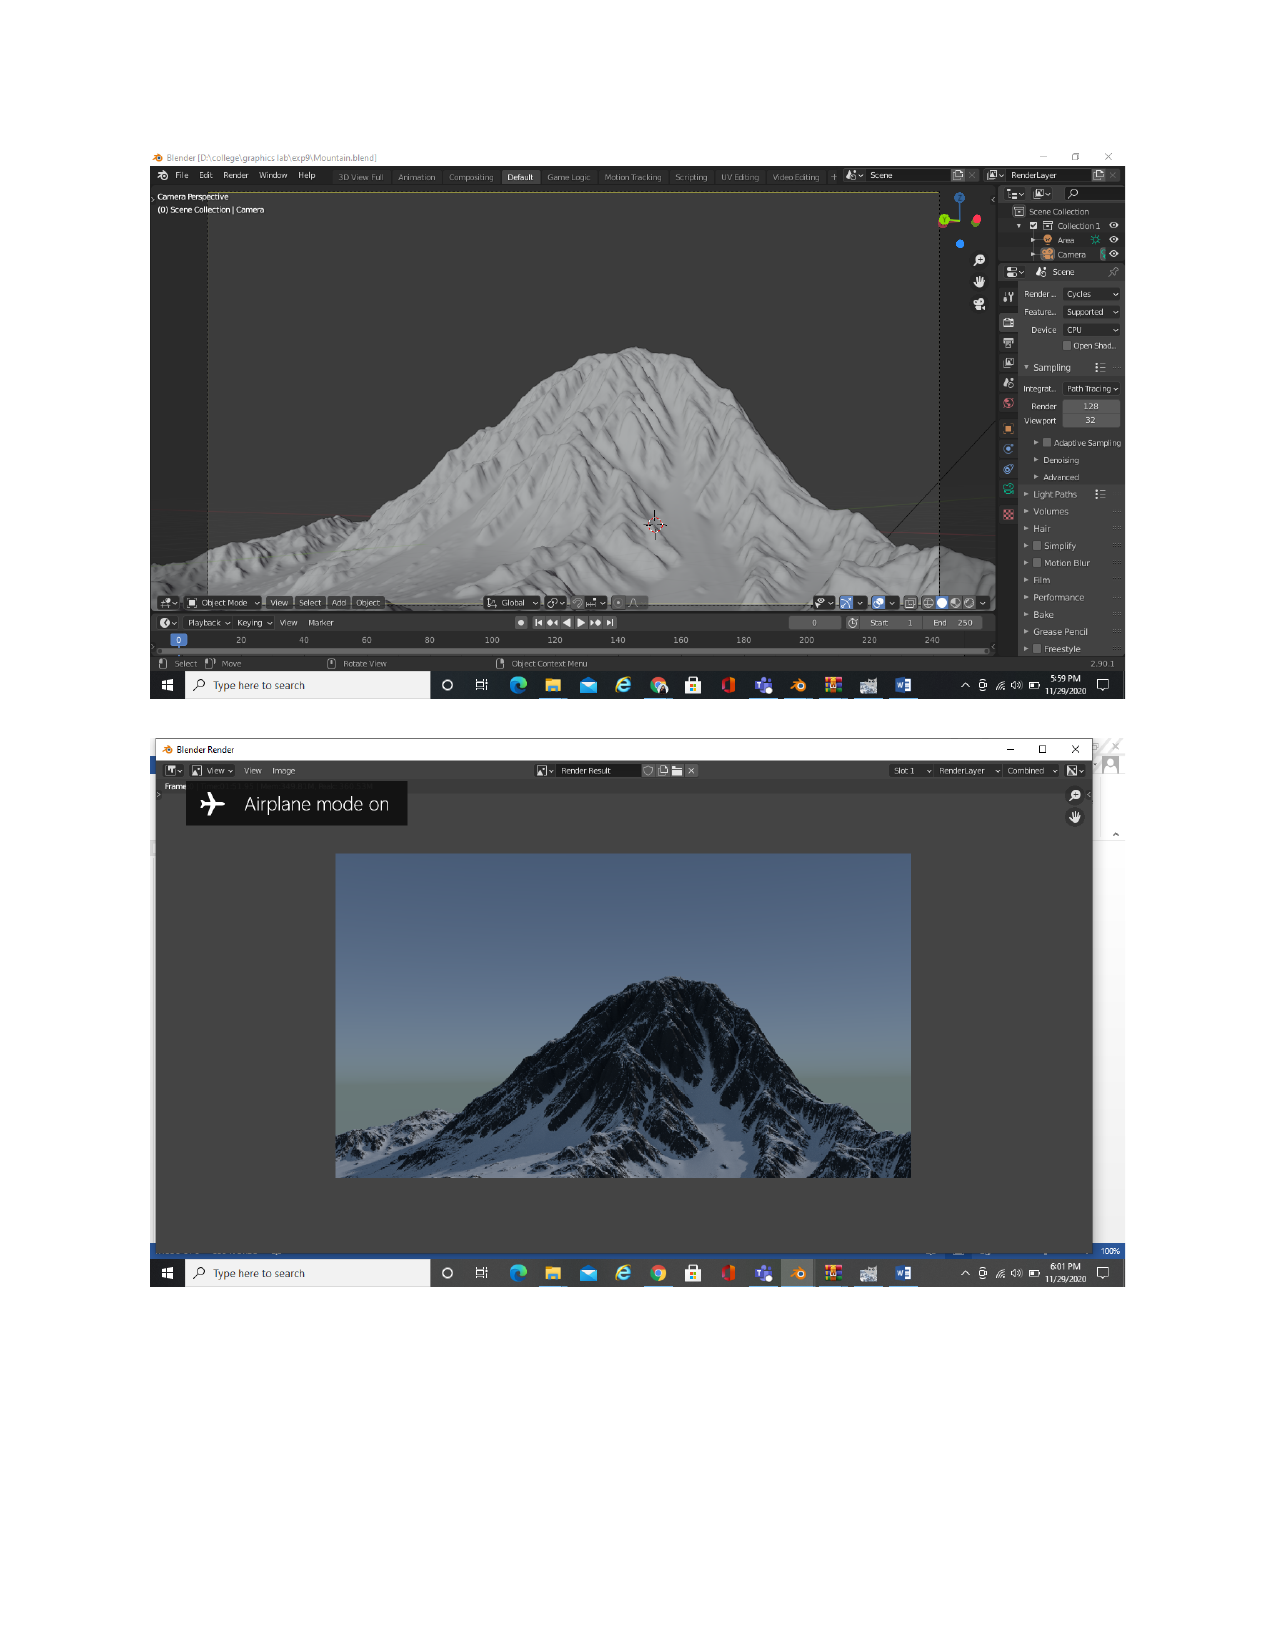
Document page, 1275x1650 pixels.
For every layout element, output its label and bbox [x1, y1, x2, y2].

picture [150, 150, 1125, 699]
picture [150, 738, 1125, 1287]
